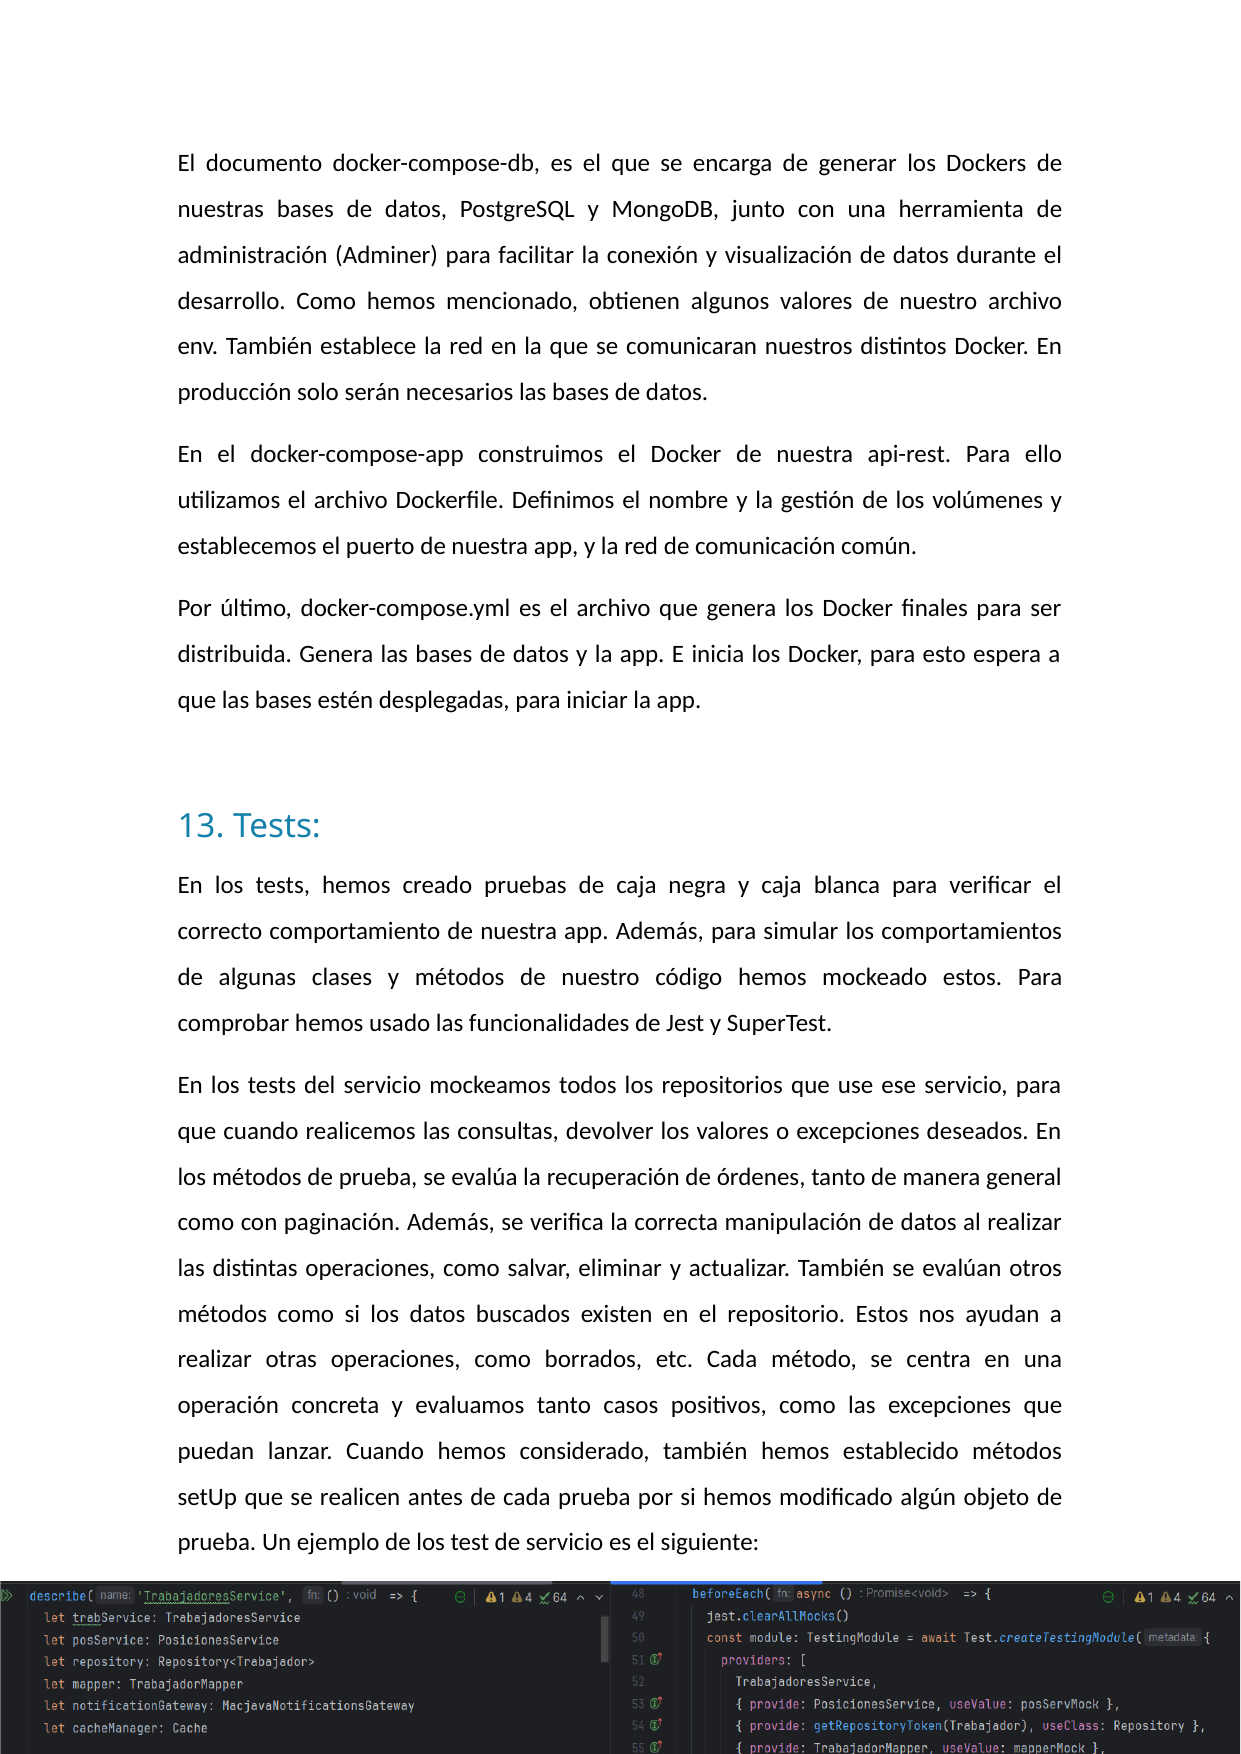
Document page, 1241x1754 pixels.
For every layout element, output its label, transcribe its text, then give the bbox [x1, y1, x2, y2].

text En el docker-compose-app construimos el Docker de nuestra api-rest. Para ello utilizamos el archivo Dockerfile. Definimos el nombre y la gestión de los volúmenes y establecemos el puerto de nuestra app, y la red de comunicación común. [177, 439, 1063, 561]
picture [0, 1581, 1241, 1754]
subtitle 13. Tests: [177, 802, 1063, 847]
text Por último, docker-compose.yml es el archivo que genera los Docker finales para ser distribuida. Genera las bases de datos y la app. E inicia los Docker, para esto espera a que las bases estén desplegadas, para iniciar la app. [177, 592, 1063, 714]
text El documento docker-compose-db, es el que se encarga de generar los Dockers de nuestras bases de datos, PostgreSQL y MongoDB, junto con una herramienta de administración (Adminer) para facilitar la conexión y visualización de datos durante el desarrollo. Como hemos mencionado, obtienen algunos valores de nuestro archivo env. También establece la red en la que se comunicaran nuestros distintos Docker. En producción solo serán necesarios las bases de datos. [177, 148, 1063, 407]
text En los tests, hemos creado pruebas de caja negra y caja blanca para verificar el correcto comportamiento de nuestra app. Además, para simular los comportamientos de algunas clases y métodos de nuestro código hemos mockeado estos. Para comprobar hemos usado las funcionalidades de Jest y SuperTest. [177, 870, 1063, 1037]
text En los tests del servicio mockeamos todos los repositorios que use ese servicio, para que cuando realicemos las consultas, devolver los valores o excepciones deseados. En los métodos de prueba, se evalúa la recuperación de órdenes, tanto de manera general como con paginación. Además, se verifica la correcta manipulación de datos al realizar las distintas operaciones, como salvar, eliminar y actualizar. También se evalúan otros métodos como si los datos buscados existen en el repositorio. Estos nos ayudan a realizar otras operaciones, como borrados, etc. Cada método, se centra en una operación concreta y evaluamos tanto casos positivos, como las excepciones que puedan lanzar. Cuando hemos considerado, también hemos establecido métodos setUp que se realicen antes de cada prueba por si hemos modificado algún objeto de prueba. Un ejemplo de los test de servicio es el siguiente: [177, 1069, 1063, 1557]
